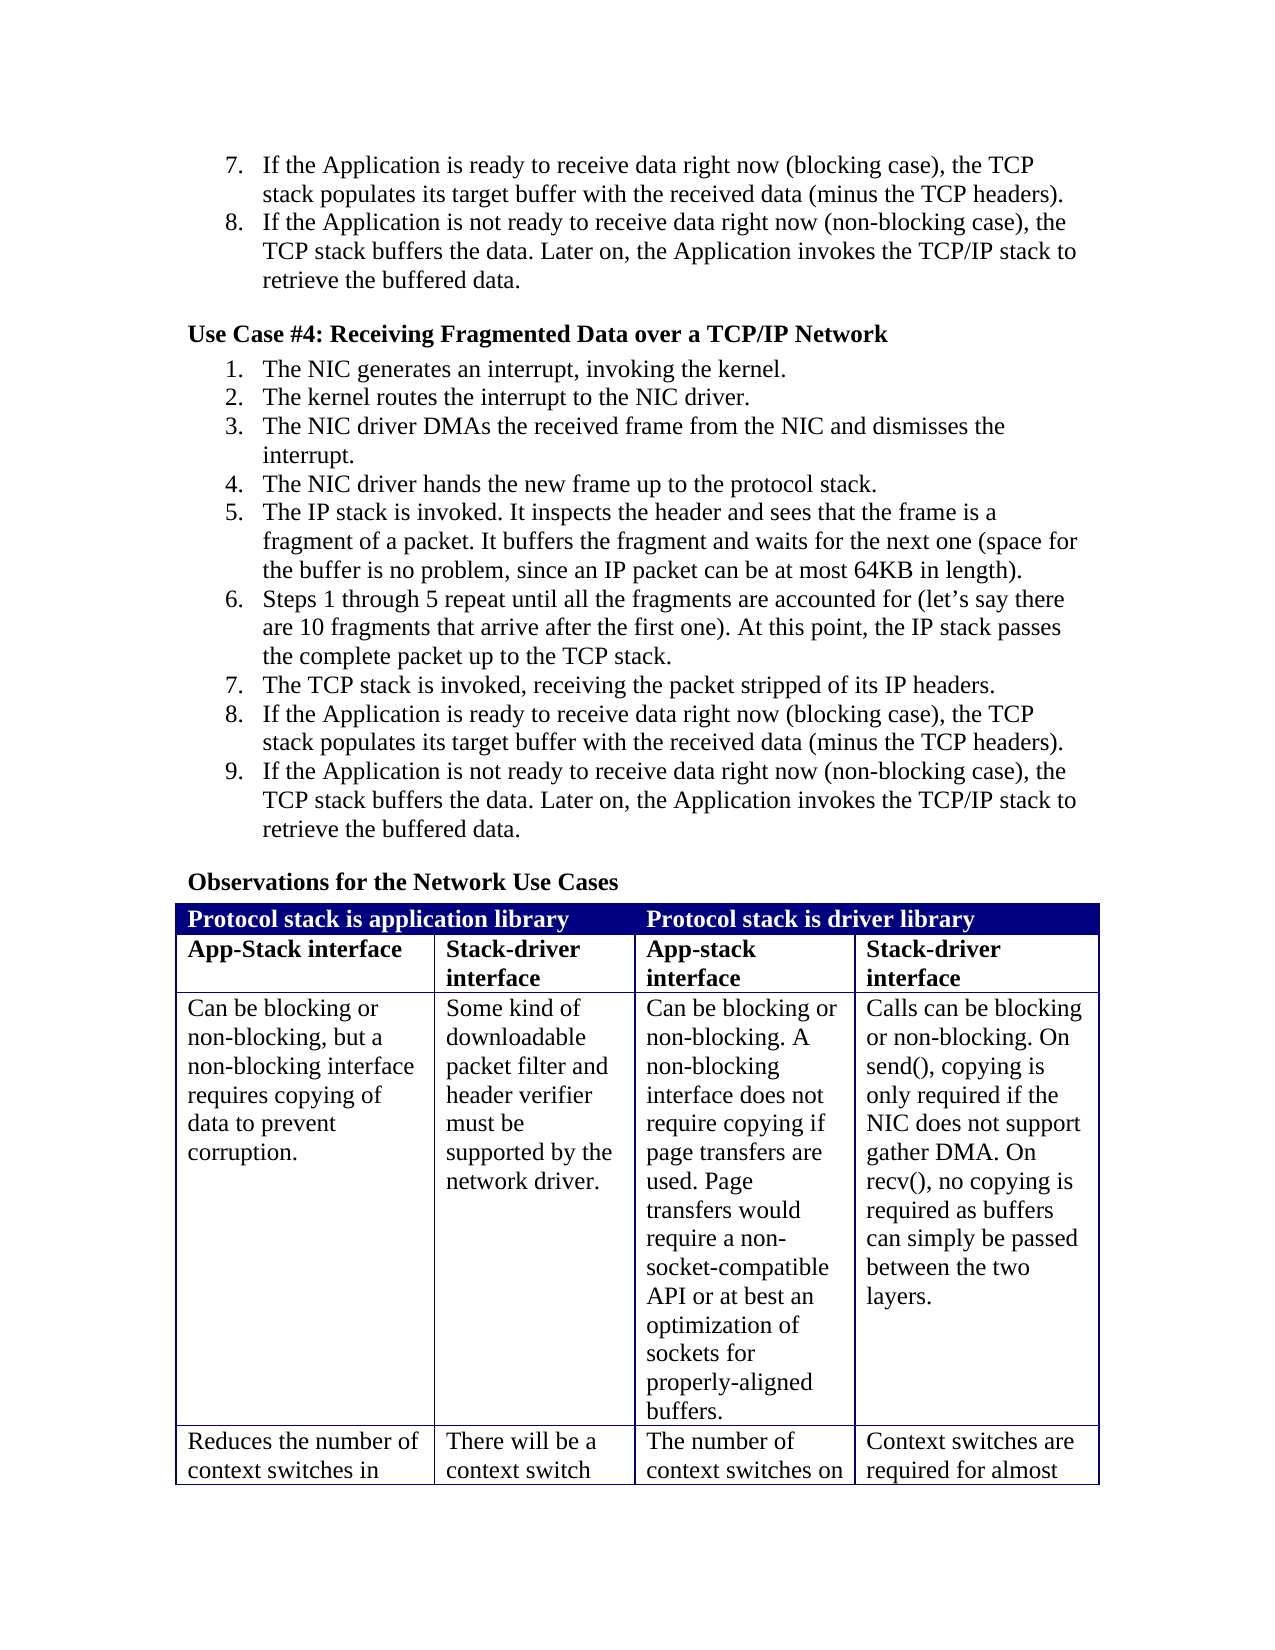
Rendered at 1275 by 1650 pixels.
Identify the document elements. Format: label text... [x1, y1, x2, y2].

list The NIC generates an interrupt, invoking the kernel. [225, 354, 1087, 382]
list The NIC driver hands the new frame up to the protocol stack. [225, 469, 1087, 497]
list The kernel routes the interrupt to the NIC driver. [225, 382, 1087, 411]
subtitle Use Case #4: Receiving Fragmented Data over a TCP/IP Network [187, 319, 1087, 347]
table_header Protocol stack is driver library [636, 904, 1098, 933]
table_cell Some kind of downloadable packet filter and header verifier must be supported by the network driver. [435, 993, 634, 1425]
table_cell App-Stack interface [177, 935, 434, 992]
table_cell Stack-driver interface [435, 935, 634, 992]
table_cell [177, 1426, 434, 1484]
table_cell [435, 1426, 634, 1484]
table_cell Can be blocking or non-blocking. A non-blocking interface does not require copying if page transfers are used. Page transfers would require a non-socket-compatible API or at best an optimization of sockets for properly-aligned buffers. [636, 993, 854, 1425]
table_cell Calls can be blocking or non-blocking. On send(), copying is only required if the NIC does not support gather DMA. On recv(), no copying is required as buffers can simply be passed between the two layers. [856, 993, 1098, 1425]
table_header Protocol stack is application library [177, 904, 634, 933]
list The IP stack is invoked. It inspects the header and sees that the frame is a fragment of a packet. It buffers the fragment and waits for the next one (space for the buffer is no problem, since an IP packet can be at most 64KB in length). [225, 497, 1087, 584]
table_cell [856, 1426, 1098, 1484]
list The TCP stack is invoked, receiving the packet stripped of its IP headers. [225, 670, 1087, 699]
list Steps 1 through 5 repeat until all the fragments are accounted for (let’s say there are 10 fragments that arrive after the first one). At this point, the IP stack passes the complete packet up to the TCP stack. [225, 584, 1087, 670]
list The NIC driver DMAs the received frame from the NIC and dismisses the interrupt. [225, 411, 1087, 469]
table_cell Can be blocking or non-blocking, but a non-blocking interface requires copying of data to prevent corruption. [177, 993, 434, 1425]
table_cell Stack-driver interface [856, 935, 1098, 992]
list If the Application is not ready to receive data right now (non-blocking case), the TCP stack buffers the data. Later on, the Application invokes the TCP/IP stack to retrieve the buffered data. [225, 756, 1087, 842]
list If the Application is ready to receive data right now (blocking case), the TCP stack populates its target buffer with the received data (minus the TCP headers). [225, 699, 1087, 756]
table_cell App-stack interface [636, 935, 854, 992]
list If the Application is not ready to receive data right now (non-blocking case), the TCP stack buffers the data. Later on, the Application invokes the TCP/IP stack to retrieve the buffered data. [225, 207, 1087, 294]
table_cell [636, 1426, 854, 1484]
subtitle Observations for the Network Use Cases [187, 867, 1087, 896]
list If the Application is ready to receive data right now (blocking case), the TCP stack populates its target buffer with the received data (minus the TCP headers). [225, 150, 1087, 207]
